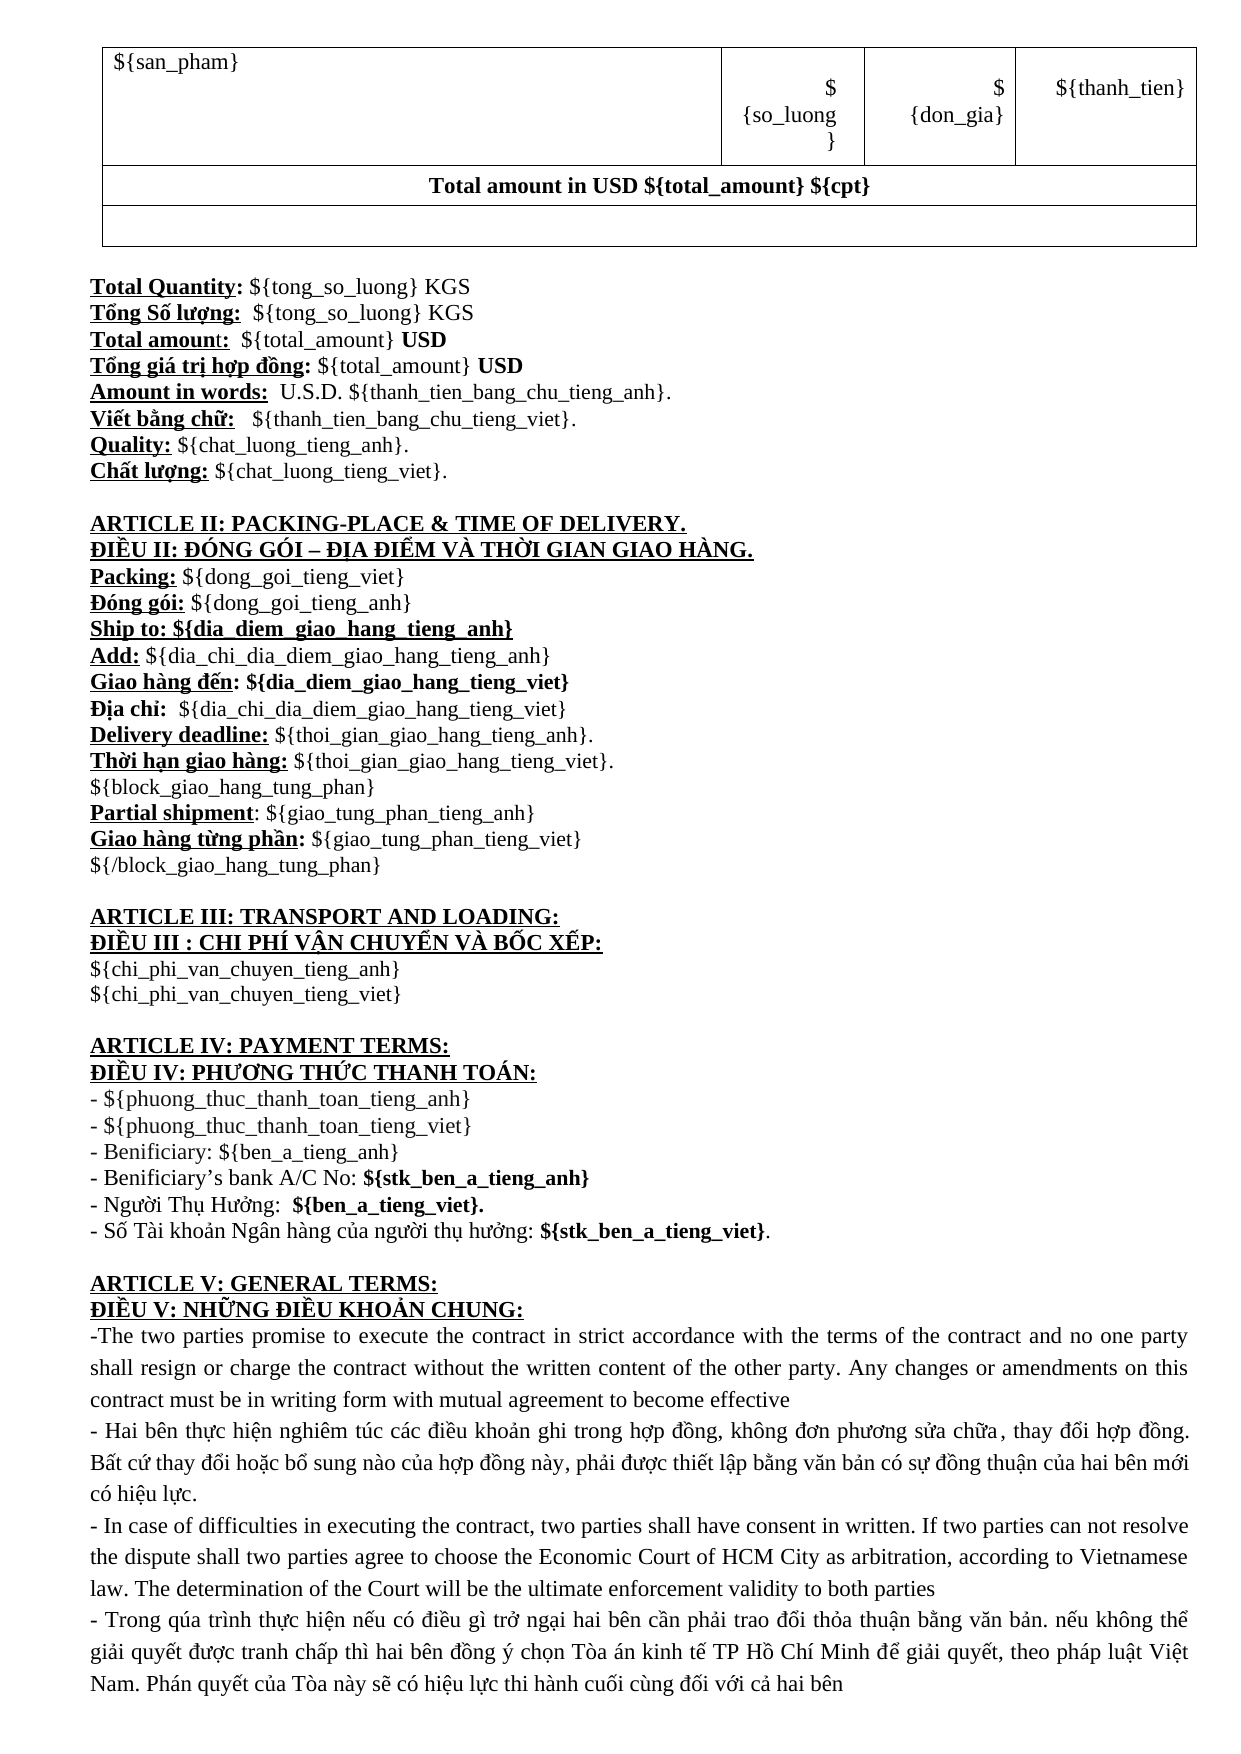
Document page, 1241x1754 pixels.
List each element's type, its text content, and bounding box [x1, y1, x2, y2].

text Thời hạn giao hàng: ${thoi_gian_giao_hang_tieng_viet}. [90, 747, 1190, 774]
text ${block_giao_hang_tung_phan} [90, 774, 1190, 799]
text Tổng Số lượng: ${tong_so_luong} KGS [90, 299, 1173, 326]
text Add: ${dia_chi_dia_diem_giao_hang_tieng_anh} [90, 642, 1190, 668]
text Giao hàng đến: ${dia_diem_giao_hang_tieng_viet} [90, 668, 1190, 694]
text Total amount: ${total_amount} USD [90, 326, 1190, 352]
text - ${phuong_thuc_thanh_toan_tieng_anh} [90, 1085, 1190, 1112]
text Delivery deadline: ${thoi_gian_giao_hang_tieng_anh}. [90, 721, 1190, 747]
table_cell [103, 206, 1196, 246]
text - In case of difficulties in executing the contract, two parties shall have consent in written. If two parties can not resolve the dispute shall two parties agree to choose the Economic Court of HCM City as arbitration, according to Vietnamese law. The determination of the Court will be the ultimate enforcement validity to both parties [90, 1512, 1190, 1601]
text ĐIỀU V: NHỮNG ĐIỀU KHOẢN CHUNG: [90, 1296, 1145, 1322]
text ĐIỀU II: ĐÓNG GÓI – ĐỊA ĐIỂM VÀ THỜI GIAN GIAO HÀNG. [90, 536, 1190, 563]
text Viết bằng chữ: ${thanh_tien_bang_chu_tieng_viet}. [90, 405, 1190, 431]
text - Benificiary’s bank A/C No: ${stk_ben_a_tieng_anh} [90, 1164, 1190, 1191]
table_cell ${thanh_tien} [1016, 48, 1196, 165]
text - Trong qúa trình thực hiện nếu có điều gì trở ngại hai bên cần phải trao đổi thỏa thuận bằng văn bản. nếu không thể giải quyết được tranh chấp thì hai bên đồng ý chọn Tòa án kinh tế TP Hồ Chí Minh để giải quyết, theo pháp luật Việt Nam. Phán quyết của Tòa này sẽ có hiệu lực thi hành cuối cùng đối với cả hai bên [90, 1607, 1190, 1696]
table_cell ${don_gia} [865, 48, 1015, 165]
text Packing: ${dong_goi_tieng_viet} [90, 563, 1190, 589]
text Giao hàng từng phần: ${giao_tung_phan_tieng_viet} [90, 825, 1190, 852]
text - Benificiary: ${ben_a_tieng_anh} [90, 1138, 1190, 1164]
text ARTICLE IV: PAYMENT TERMS: [90, 1033, 1190, 1059]
text Địa chỉ: ${dia_chi_dia_diem_giao_hang_tieng_viet} [90, 694, 1190, 721]
text Total Quantity: ${tong_so_luong} KGS [90, 273, 1173, 299]
text ĐIỀU III : CHI PHÍ VẬN CHUYỂN VÀ BỐC XẾP: [90, 929, 1190, 956]
table_cell ${san_pham} [103, 48, 721, 165]
text ARTICLE II: PACKING-PLACE & TIME OF DELIVERY. [90, 510, 1190, 536]
text ${/block_giao_hang_tung_phan} [90, 852, 1190, 877]
text Tổng giá trị hợp đồng: ${total_amount} USD [90, 352, 1190, 378]
table_cell Total amount in USD ${total_amount} ${cpt} [103, 166, 1196, 205]
text ${chi_phi_van_chuyen_tieng_anh} [90, 956, 1190, 981]
text - ${phuong_thuc_thanh_toan_tieng_viet} [90, 1112, 1190, 1138]
text Chất lượng: ${chat_luong_tieng_viet}. [90, 457, 1190, 484]
text -The two parties promise to execute the contract in strict accordance with the terms of the contract and no one party shall resign or charge the contract without the written content of the other party. Any changes or amendments on this contract must be in writing form with mutual agreement to become effective [90, 1322, 1190, 1412]
text - Hai bên thực hiện nghiêm túc các điều khoản ghi trong hợp đồng, không đơn phương sửa chữa, thay đổi hợp đồng. Bất cứ thay đổi hoặc bổ sung nào của hợp đồng này, phải được thiết lập bằng văn bản có sự đồng thuận của hai bên mới có hiệu lực. [90, 1417, 1190, 1507]
text - Số Tài khoản Ngân hàng của người thụ hưởng: ${stk_ben_a_tieng_viet}. [90, 1217, 1190, 1243]
text ${chi_phi_van_chuyen_tieng_viet} [90, 981, 1190, 1006]
text - Người Thụ Hưởng: ${ben_a_tieng_viet}. [90, 1191, 1190, 1217]
text Đóng gói: ${dong_goi_tieng_anh} [90, 589, 1190, 616]
text ARTICLE III: TRANSPORT AND LOADING: [90, 903, 1190, 929]
table_cell ${so_luong} [722, 48, 864, 165]
text Quality: ${chat_luong_tieng_anh}. [90, 431, 1190, 457]
text Partial shipment: ${giao_tung_phan_tieng_anh} [90, 799, 1190, 825]
text ĐIỀU IV: PHƯƠNG THỨC THANH TOÁN: [90, 1059, 1190, 1085]
text Ship to: ${dia_diem_giao_hang_tieng_anh} [90, 616, 1190, 642]
text Amount in words: U.S.D. ${thanh_tien_bang_chu_tieng_anh}. [90, 378, 1190, 405]
text ARTICLE V: GENERAL TERMS: [90, 1270, 1145, 1296]
